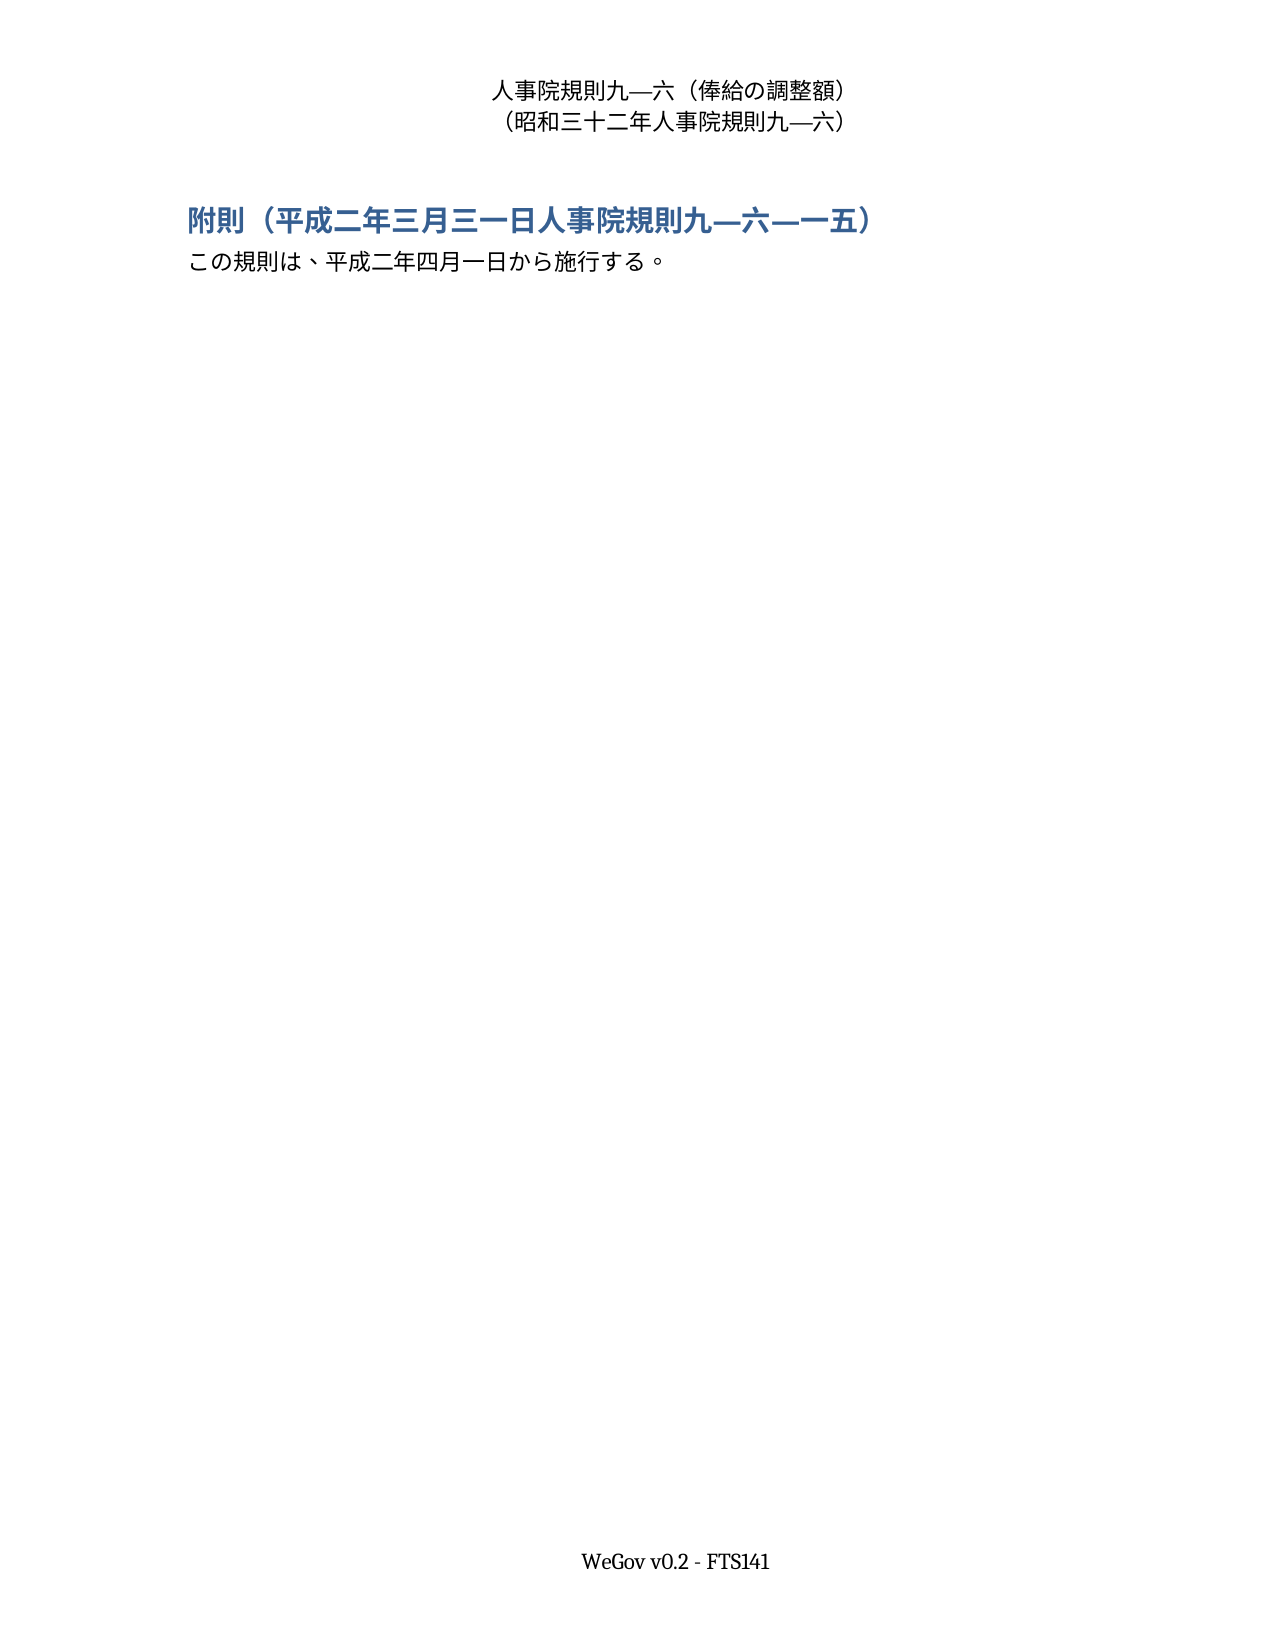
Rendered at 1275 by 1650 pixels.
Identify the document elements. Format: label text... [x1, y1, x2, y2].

subtitle 附則（平成二年三月三一日人事院規則九―六―一五） [187, 200, 1087, 240]
text この規則は、平成二年四月一日から施行する。 [187, 246, 1087, 277]
